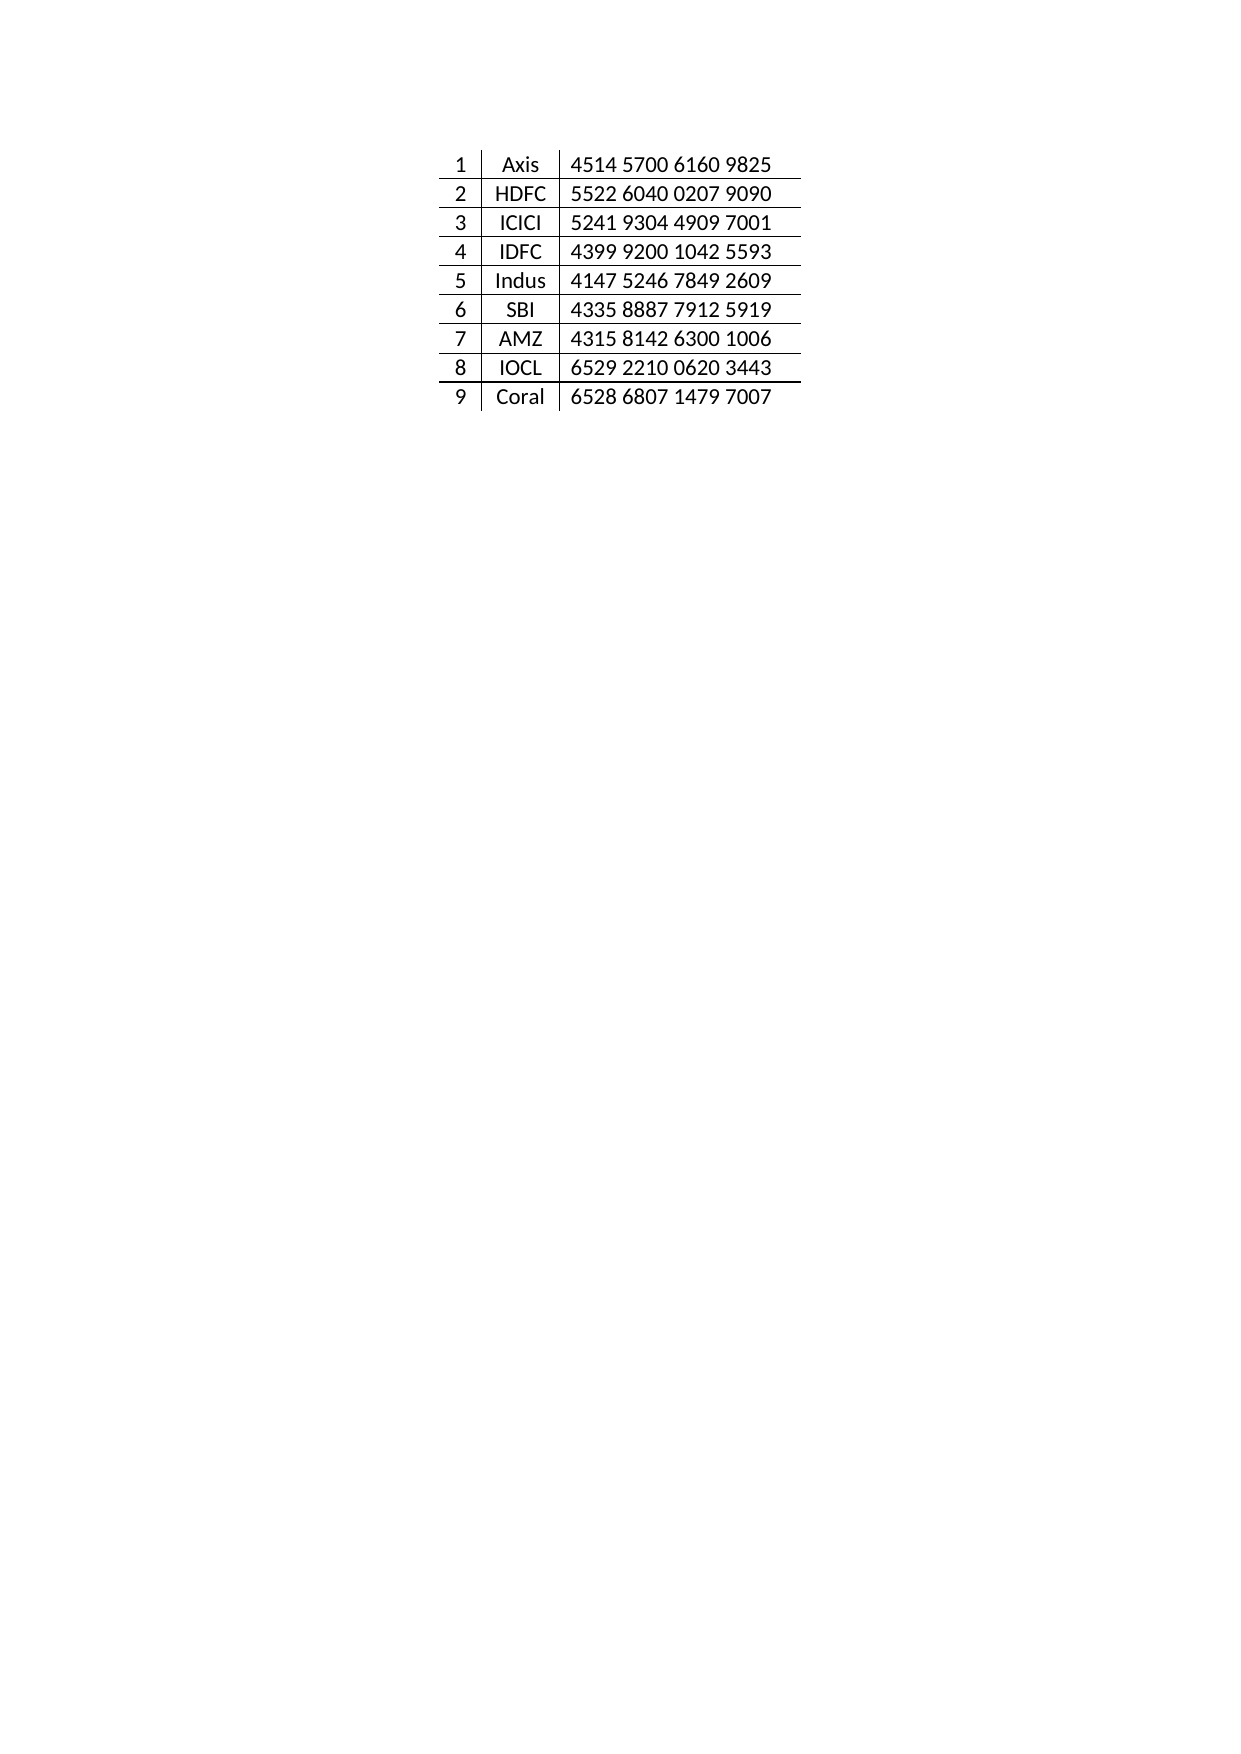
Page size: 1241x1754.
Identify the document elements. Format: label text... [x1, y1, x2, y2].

table_cell HDFC [482, 179, 559, 207]
table_cell 4 [439, 237, 481, 265]
table_header Axis [482, 150, 559, 178]
table_cell 4335 8887 7912 5919 [560, 295, 801, 323]
table_cell Indus [482, 266, 559, 294]
table_cell 5522 6040 0207 9090 [560, 179, 801, 207]
table_cell 6528 6807 1479 7007 [560, 383, 801, 411]
table_cell 3 [439, 208, 481, 236]
table_cell 4315 8142 6300 1006 [560, 324, 801, 352]
table_cell Coral [482, 383, 559, 411]
table_cell 5 [439, 266, 481, 294]
table_cell AMZ [482, 324, 559, 352]
table_header 1 [439, 150, 481, 178]
table_cell 9 [439, 383, 481, 411]
table_cell 7 [439, 324, 481, 352]
table_cell 4399 9200 1042 5593 [560, 237, 801, 265]
table_cell 6 [439, 295, 481, 323]
table_cell 4147 5246 7849 2609 [560, 266, 801, 294]
table_cell SBI [482, 295, 559, 323]
table_cell ICICI [482, 208, 559, 236]
table_cell 5241 9304 4909 7001 [560, 208, 801, 236]
table_cell 2 [439, 179, 481, 207]
table_header 4514 5700 6160 9825 [560, 150, 801, 178]
table_cell IOCL [482, 354, 559, 381]
table_cell 6529 2210 0620 3443 [560, 354, 801, 381]
table_cell 8 [439, 354, 481, 381]
table_cell IDFC [482, 237, 559, 265]
